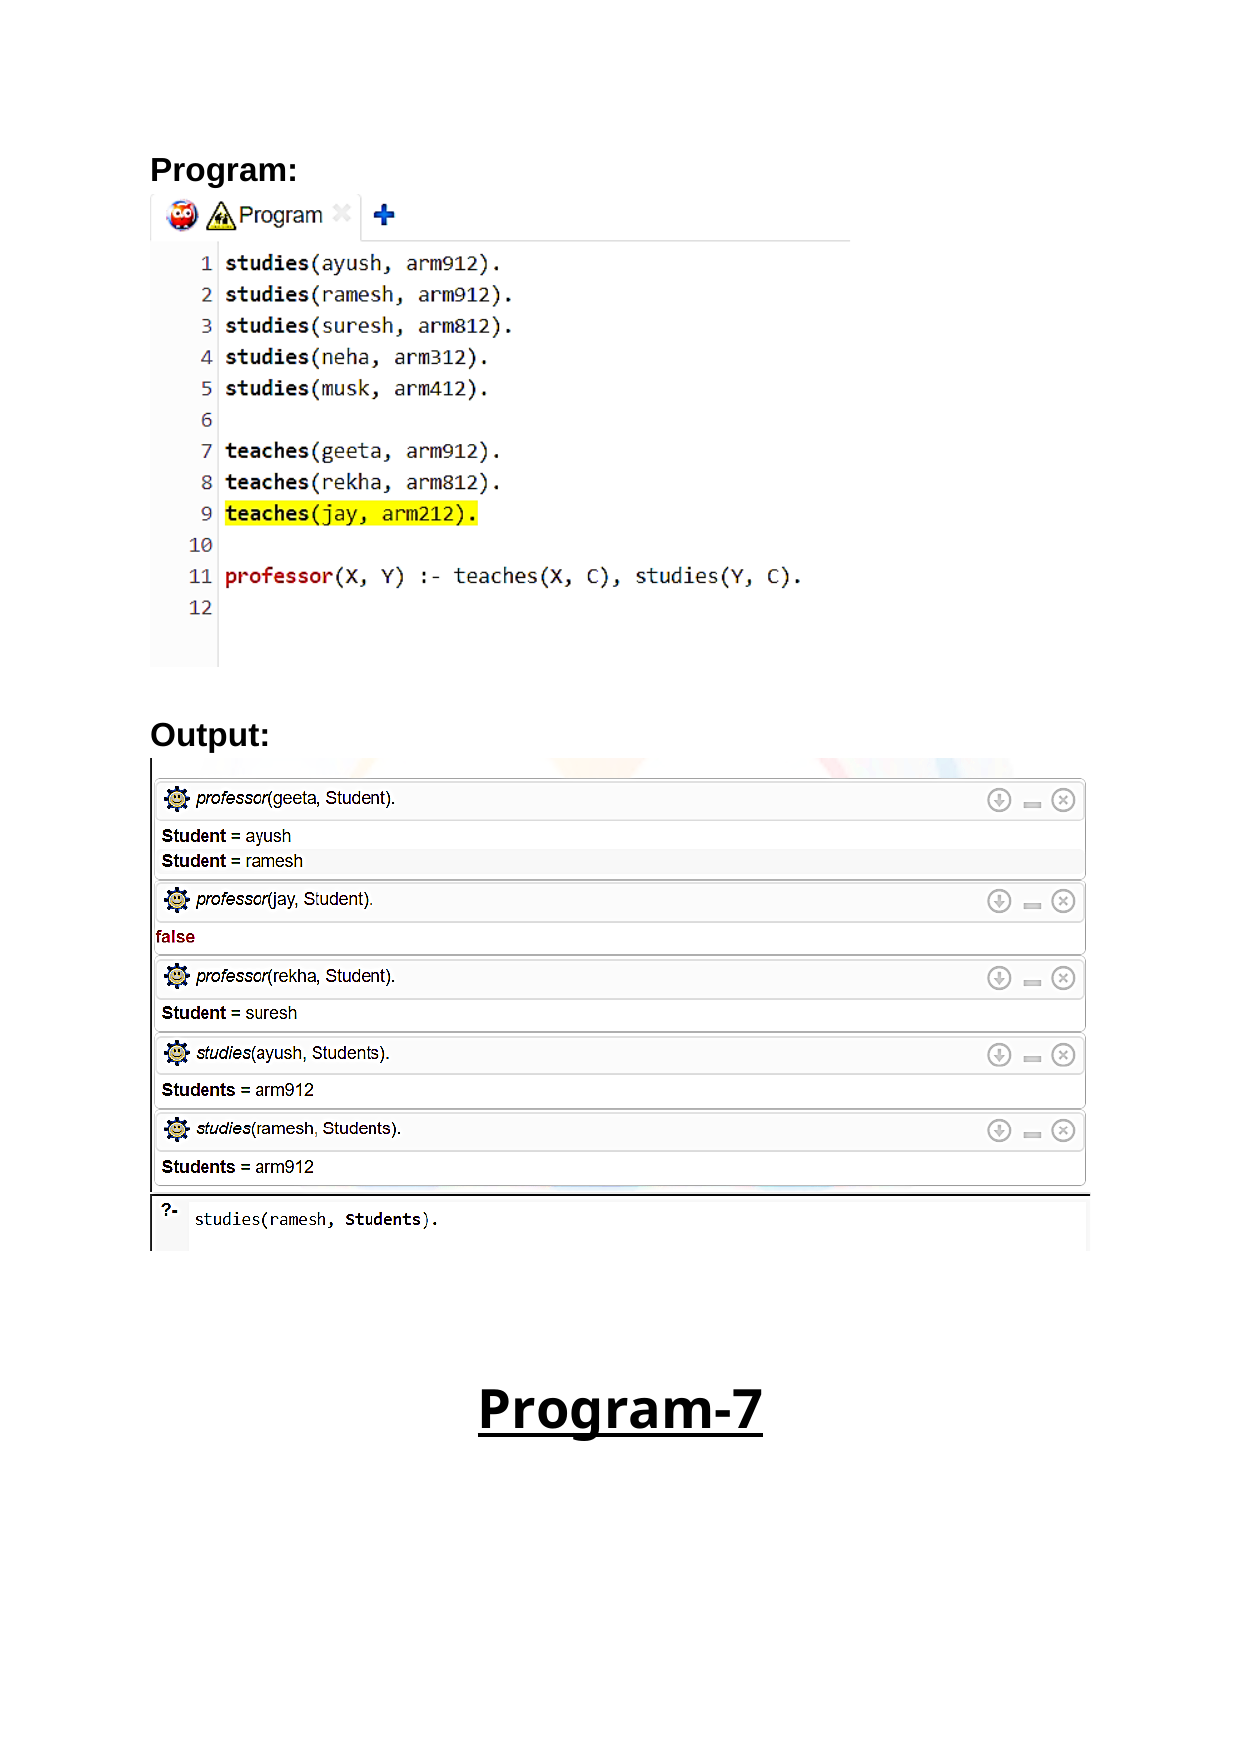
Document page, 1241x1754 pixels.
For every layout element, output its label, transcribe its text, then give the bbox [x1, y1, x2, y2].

text Program: [150, 150, 1090, 188]
text Program-7 [150, 1370, 1090, 1444]
text Output: [150, 715, 1090, 753]
picture [150, 194, 851, 667]
picture [150, 758, 1091, 1251]
